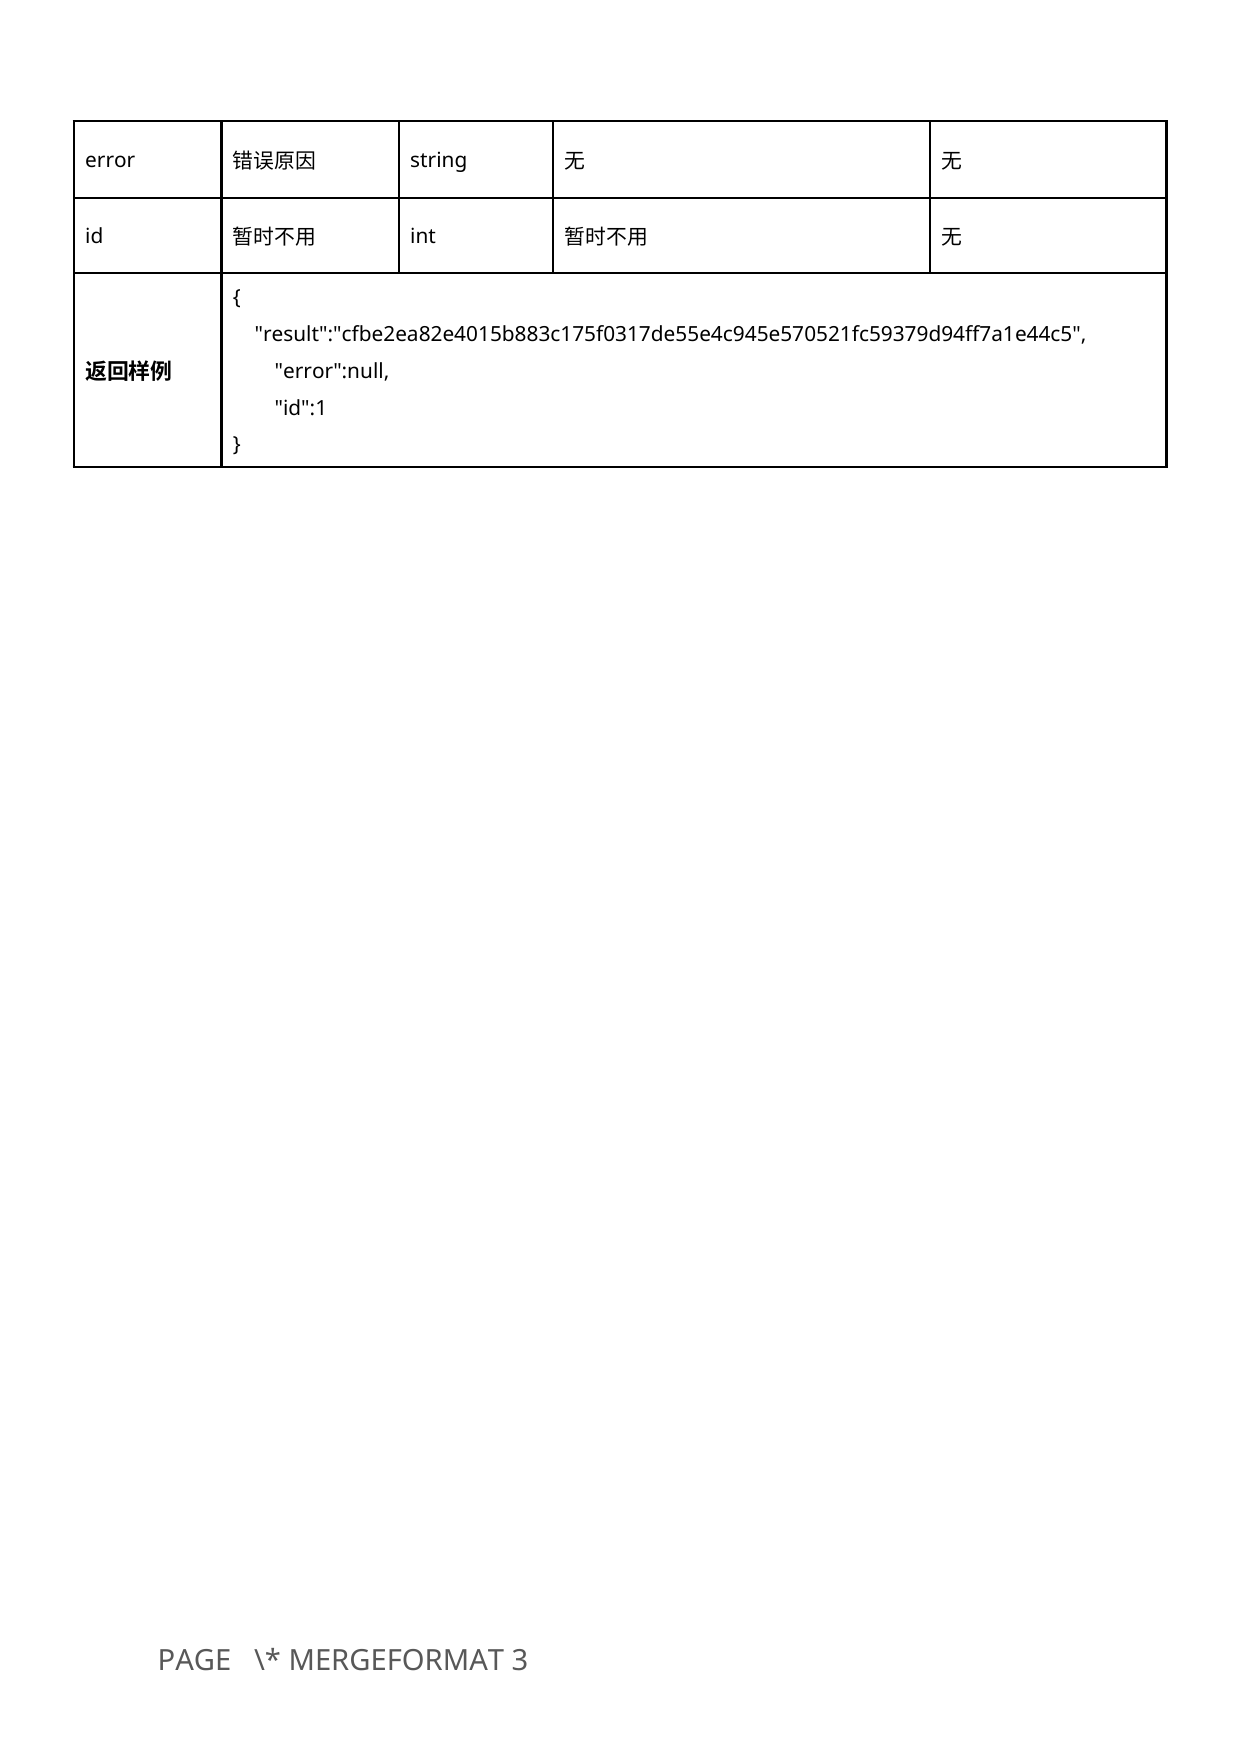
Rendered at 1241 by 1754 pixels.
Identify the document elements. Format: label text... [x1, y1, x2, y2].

table_cell 返回样例 [75, 274, 220, 466]
table_cell 无 [554, 122, 929, 197]
table_cell error [75, 122, 220, 197]
table_cell 暂时不用 [223, 199, 398, 272]
table_cell { "result":"cfbe2ea82e4015b883c175f0317de55e4c945e570521fc59379d94ff7a1e44c5", "error":null, "id":1 } [223, 274, 1165, 466]
table_cell 无 [931, 122, 1165, 197]
table_cell 暂时不用 [554, 199, 929, 272]
table_cell id [75, 199, 220, 272]
table_cell 无 [931, 199, 1165, 272]
table_cell int [400, 199, 552, 272]
table_cell string [400, 122, 552, 197]
table_cell 错误原因 [223, 122, 398, 197]
